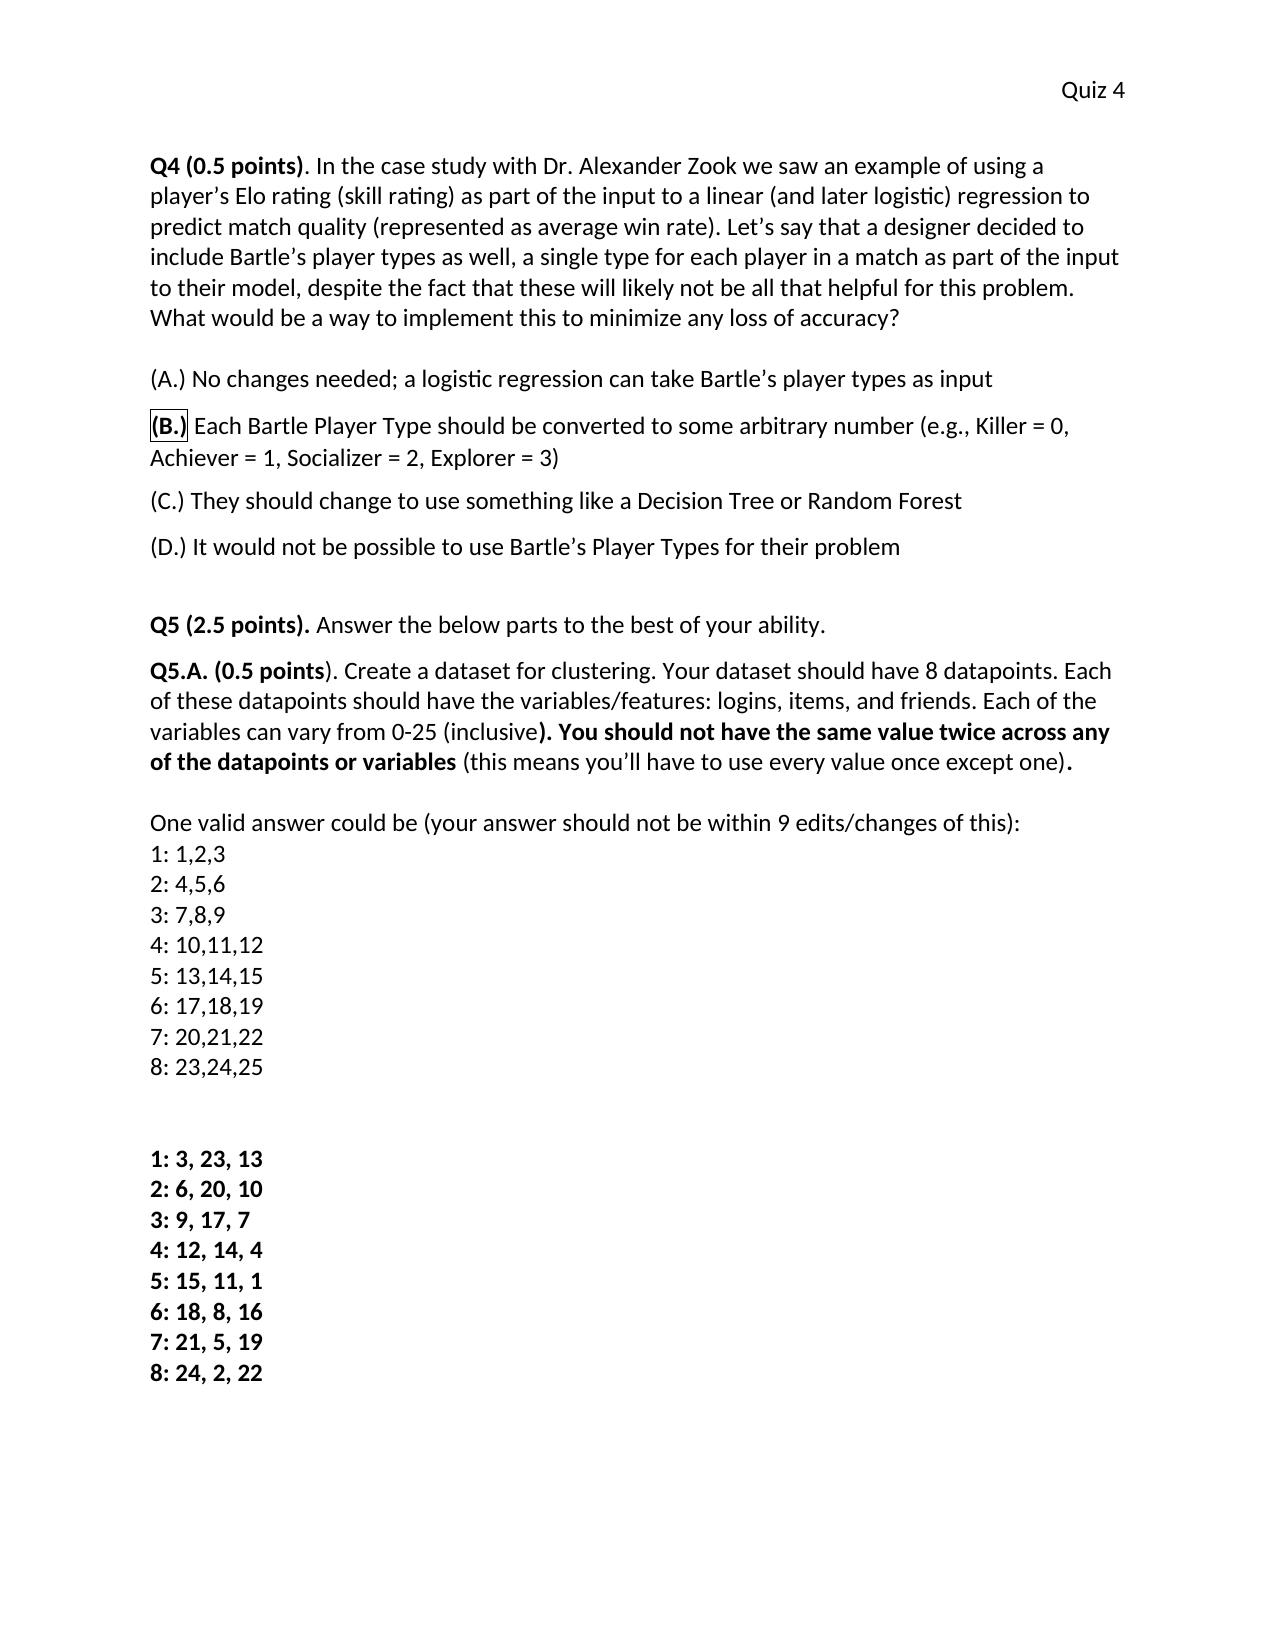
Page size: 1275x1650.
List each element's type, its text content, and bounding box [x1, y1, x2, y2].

text (A.) No changes needed; a logistic regression can take Bartle’s player types as input [150, 364, 1125, 394]
text 8: 24, 2, 22 [150, 1357, 1125, 1387]
text 3: 7,8,9 [150, 899, 1125, 929]
text One valid answer could be (your answer should not be within 9 edits/changes of this): [150, 807, 1125, 838]
text (C.) They should change to use something like a Decision Tree or Random Forest [150, 485, 1125, 516]
text Q4 (0.5 points). In the case study with Dr. Alexander Zook we saw an example of using a player’s Elo rating (skill rating) as part of the input to a linear (and later logistic) regression to predict match quality (represented as average win rate). Let’s say that a designer decided to include Bartle’s player types as well, a single type for each player in a match as part of the input to their model, despite the fact that these will likely not be all that helpful for this problem. What would be a way to implement this to minimize any loss of accuracy? [150, 150, 1125, 333]
text 4: 12, 14, 4 [150, 1235, 1125, 1265]
text 6: 17,18,19 [150, 991, 1125, 1021]
text 7: 21, 5, 19 [150, 1326, 1125, 1357]
text 1: 3, 23, 13 [150, 1143, 1125, 1174]
text 8: 23,24,25 [150, 1052, 1125, 1082]
text 2: 6, 20, 10 [150, 1174, 1125, 1204]
text (B.) Each Bartle Player Type should be converted to some arbitrary number (e.g., Killer = 0, Achiever = 1, Socializer = 2, Explorer = 3) [150, 409, 1125, 472]
text 6: 18, 8, 16 [150, 1296, 1125, 1326]
text Q5.A. (0.5 points). Create a dataset for clustering. Your dataset should have 8 datapoints. Each of these datapoints should have the variables/features: logins, items, and friends. Each of the variables can vary from 0-25 (inclusive). You should not have the same value twice across any of the datapoints or variables (this means you’ll have to use every value once except one). [150, 655, 1125, 777]
text 7: 20,21,22 [150, 1021, 1125, 1052]
text 4: 10,11,12 [150, 929, 1125, 960]
text 5: 15, 11, 1 [150, 1265, 1125, 1296]
text 3: 9, 17, 7 [150, 1204, 1125, 1235]
text 1: 1,2,3 [150, 838, 1125, 868]
text 5: 13,14,15 [150, 960, 1125, 991]
text 2: 4,5,6 [150, 868, 1125, 899]
text (D.) It would not be possible to use Bartle’s Player Types for their problem [150, 531, 1125, 561]
text Q5 (2.5 points). Answer the below parts to the best of your ability. [150, 609, 1125, 639]
